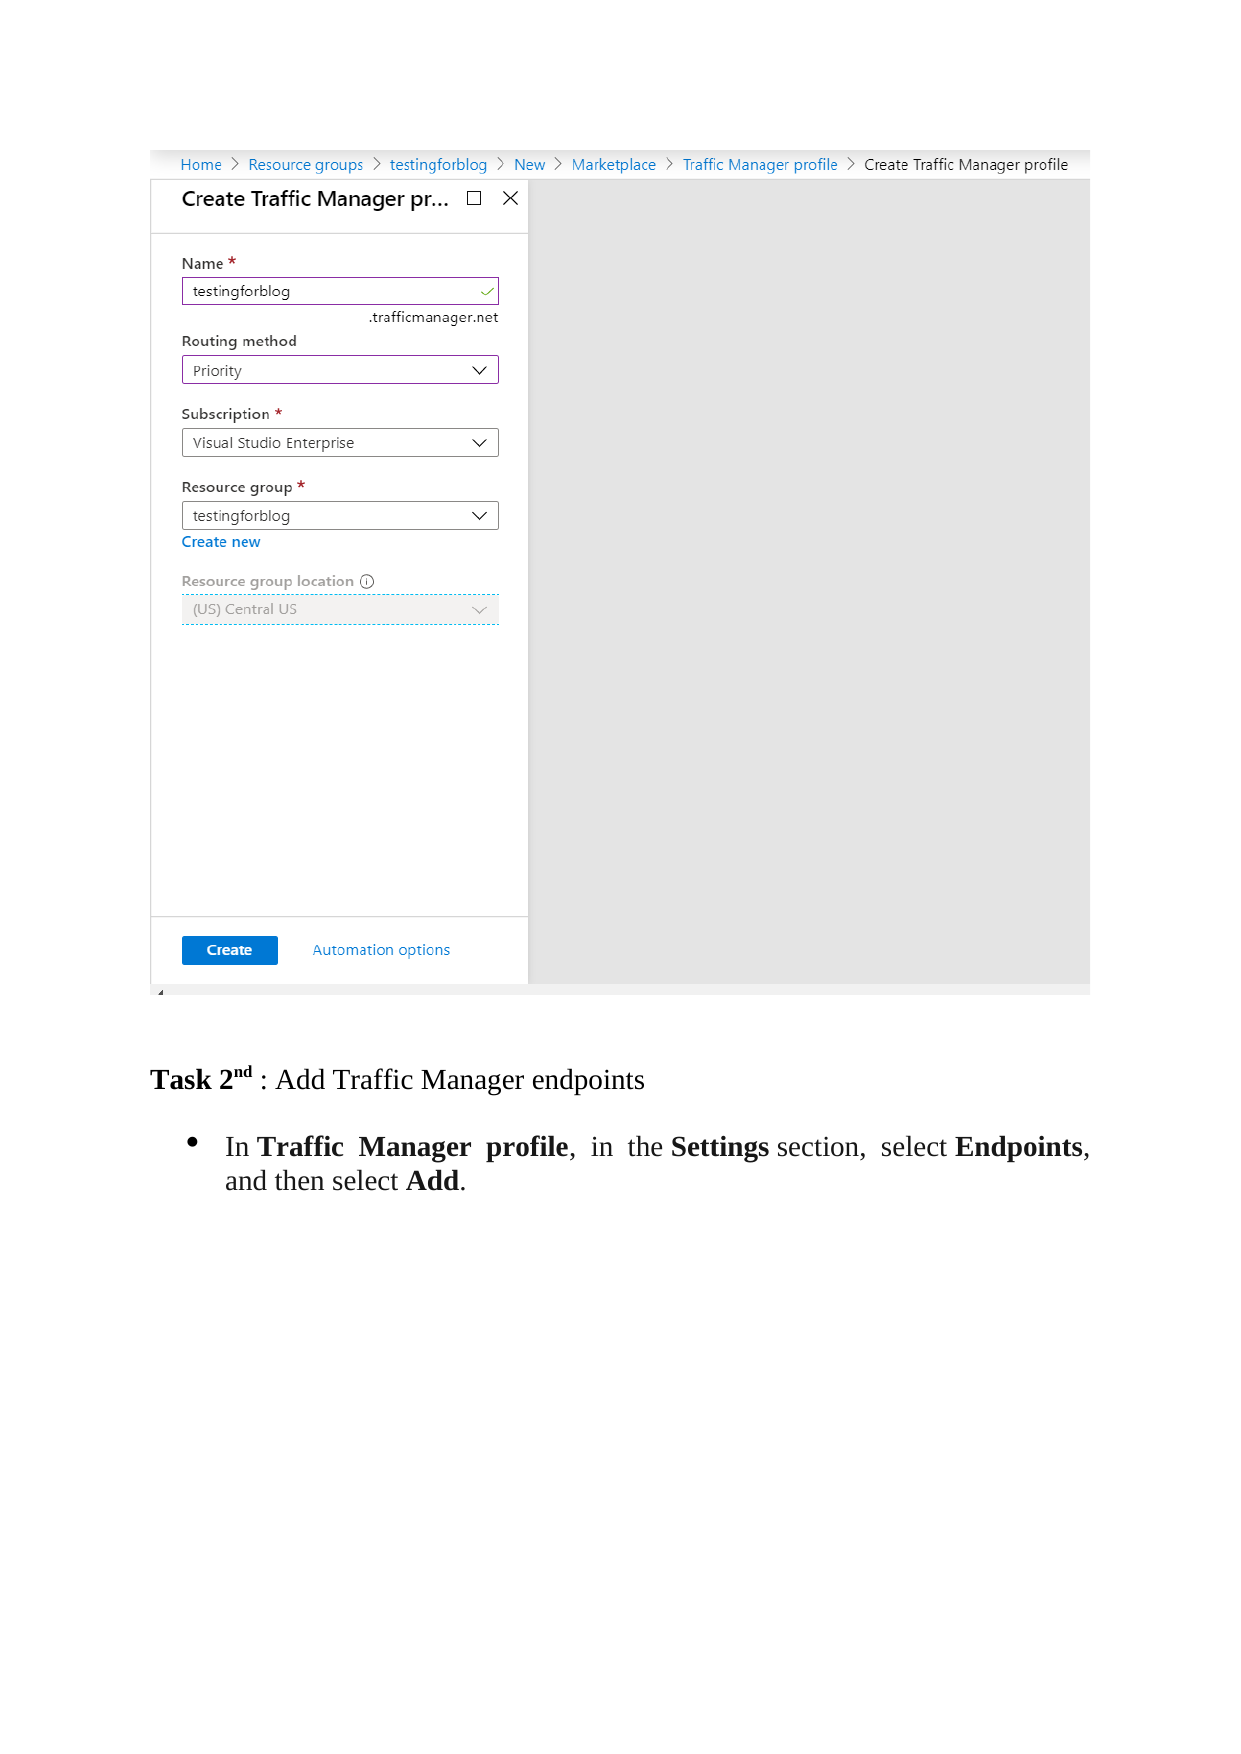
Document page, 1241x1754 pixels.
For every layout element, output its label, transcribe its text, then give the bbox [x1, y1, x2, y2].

list In Traffic Manager profile, in the Settings section, select Endpoints, and then select Add. [187, 1129, 1090, 1196]
text Task 2nd : Add Traffic Manager endpoints [150, 1062, 1090, 1095]
picture [150, 150, 1091, 995]
